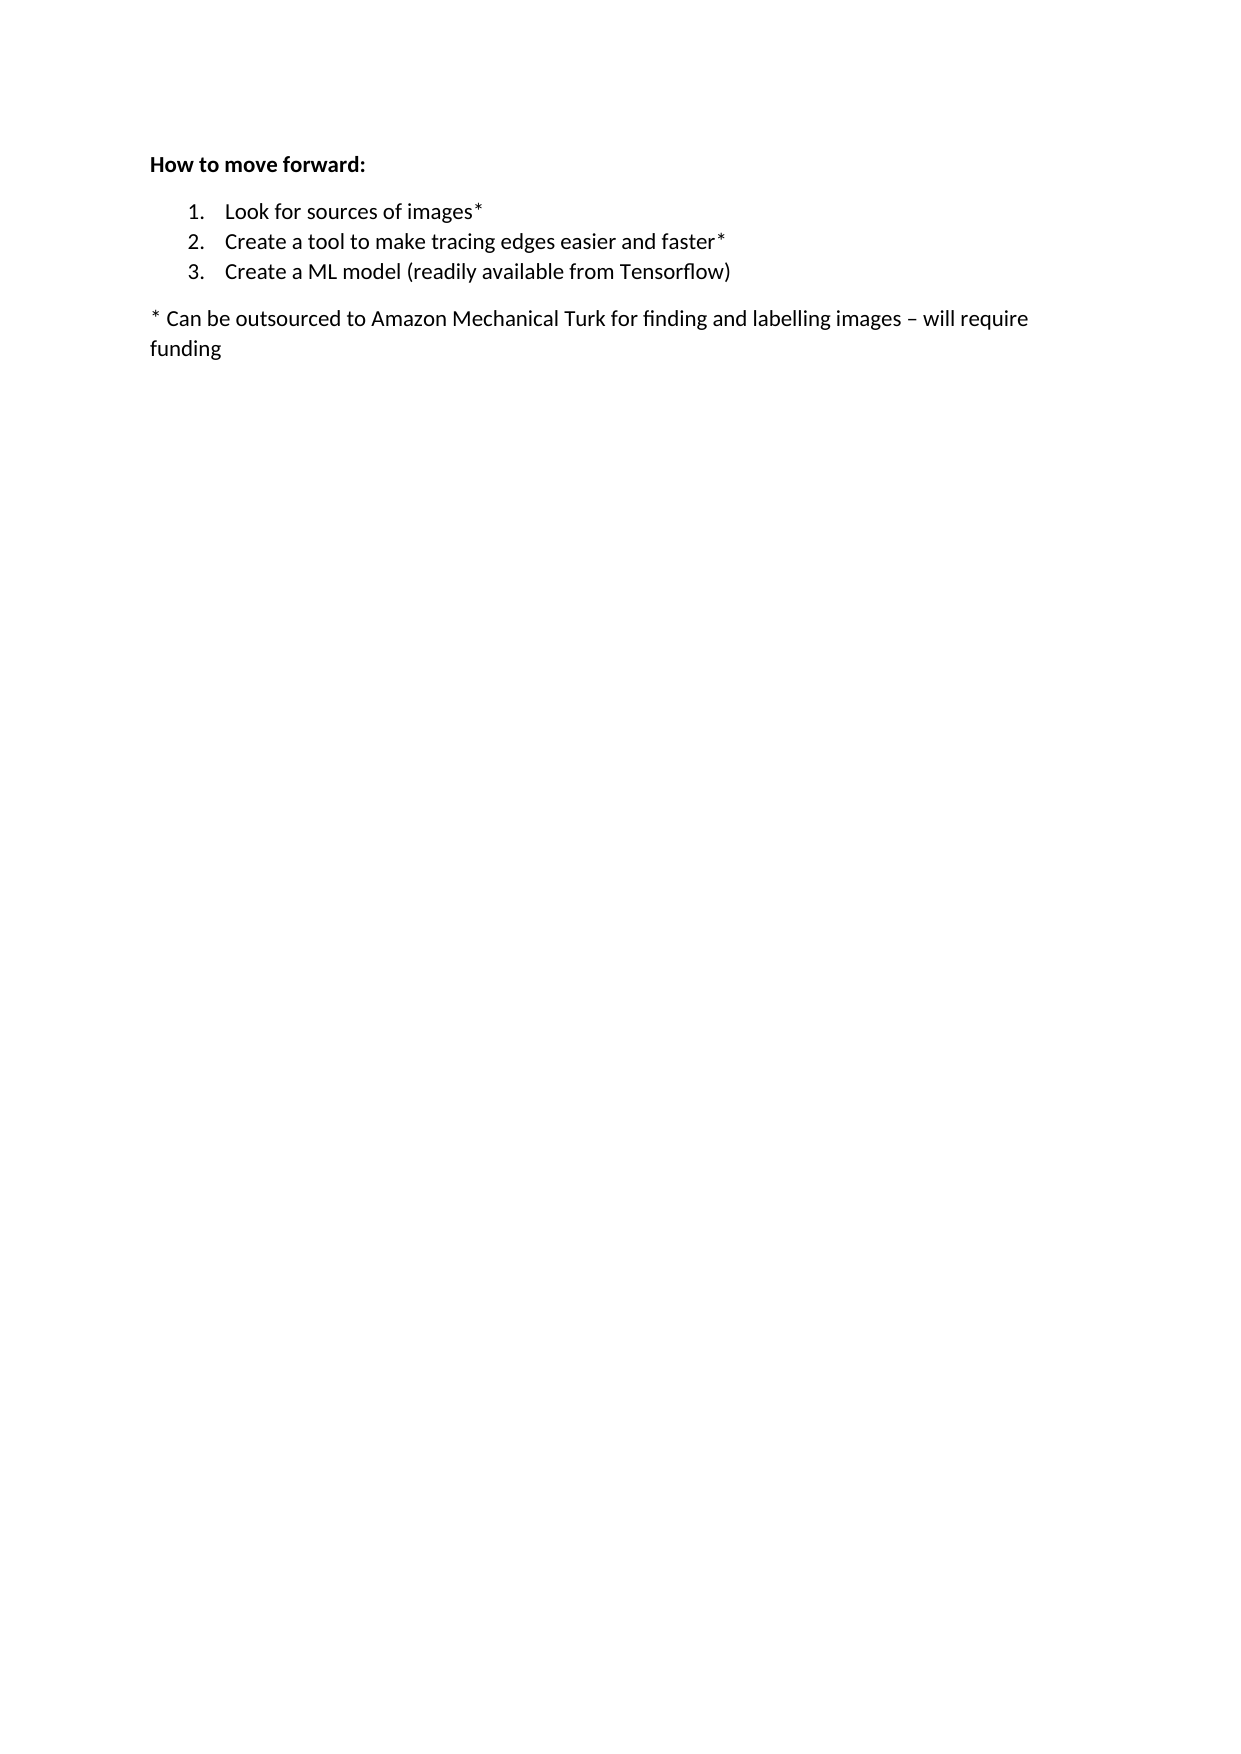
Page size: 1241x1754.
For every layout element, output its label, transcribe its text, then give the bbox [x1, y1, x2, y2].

list Create a ML model (readily available from Tensorflow) [187, 257, 1090, 285]
list Look for sources of images* [187, 197, 1090, 225]
text * Can be outsourced to Amazon Mechanical Turk for finding and labelling images – will require funding [150, 304, 1090, 362]
text How to move forward: [150, 150, 1090, 178]
list Create a tool to make tracing edges easier and faster* [187, 227, 1090, 255]
